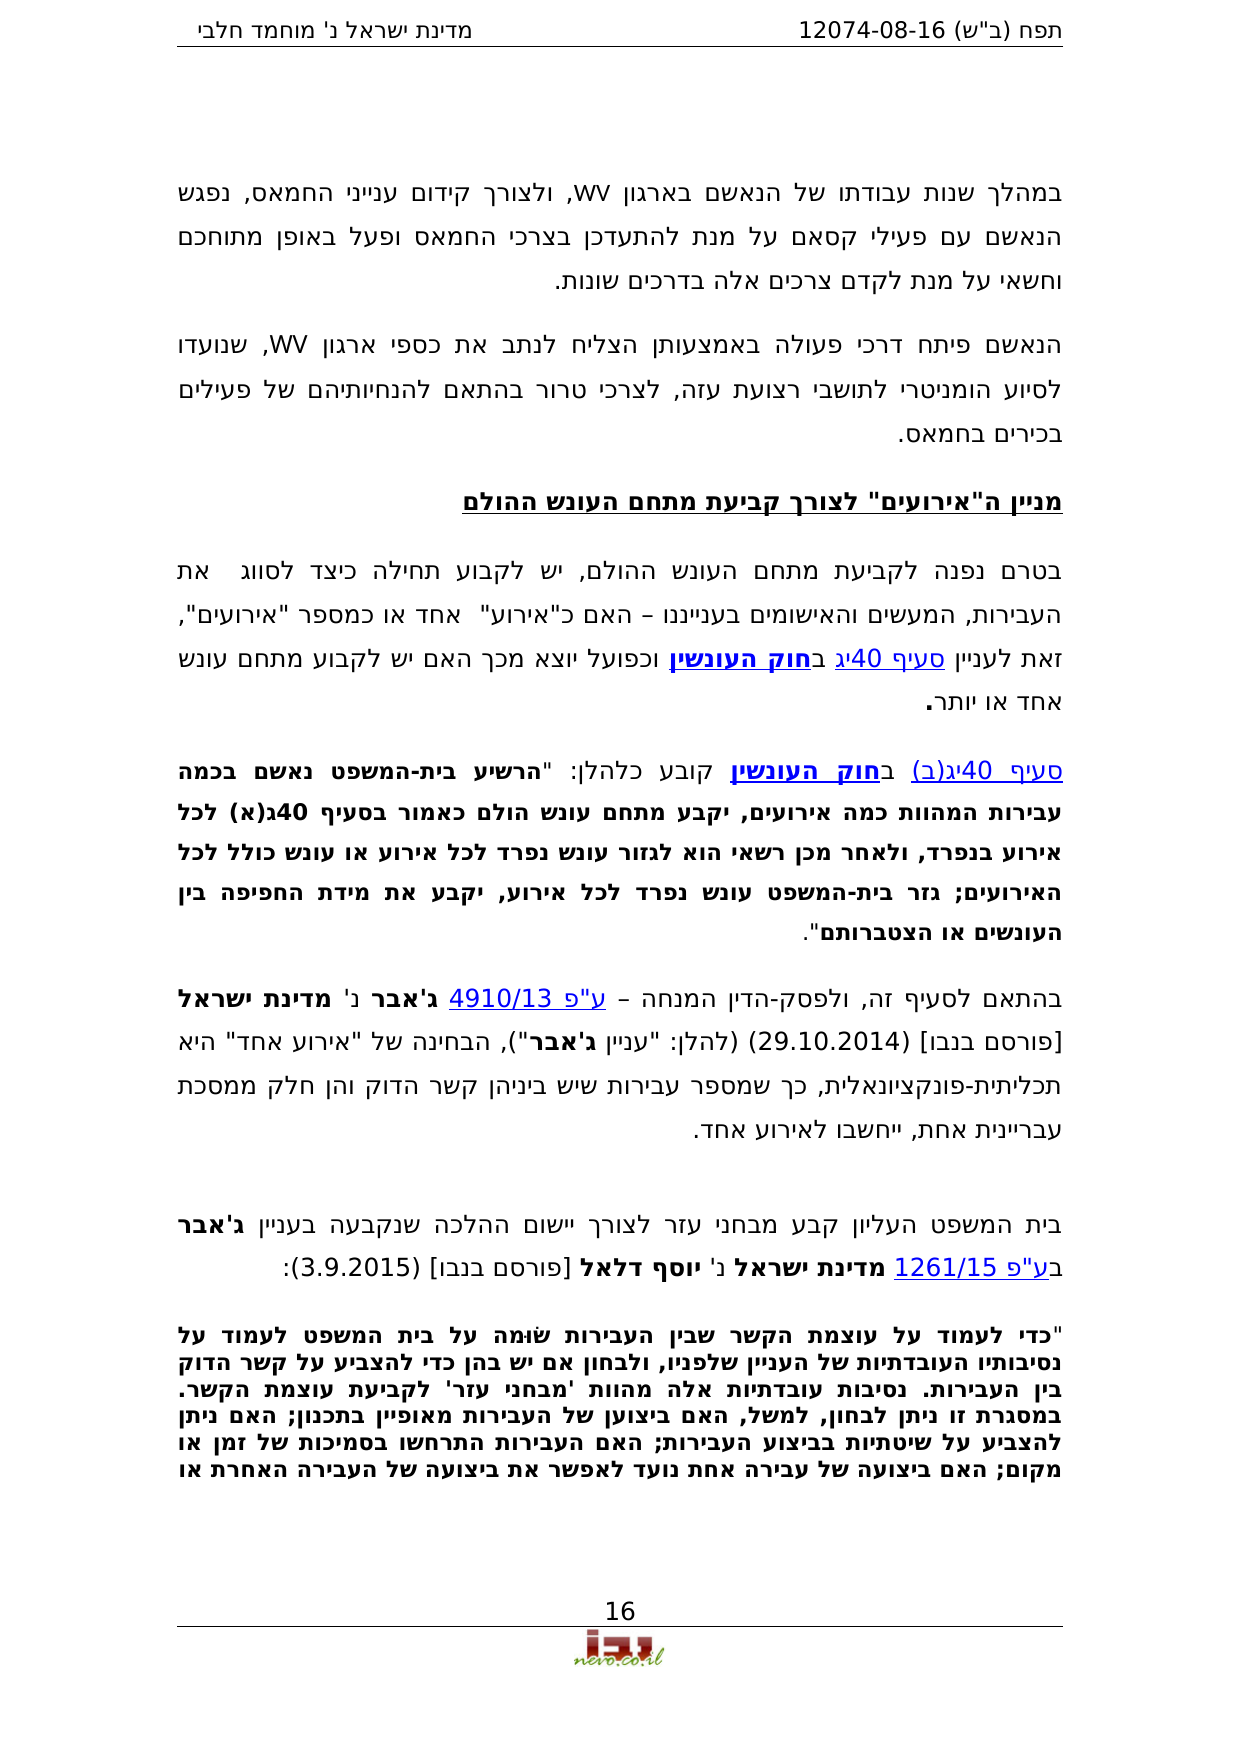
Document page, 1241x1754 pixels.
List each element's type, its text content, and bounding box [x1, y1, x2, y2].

picture [574, 1629, 666, 1667]
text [177, 1322, 1063, 1482]
text במהלך שנות עבודתו של הנאשם בארגון WV, ולצורך קידום ענייני החמאס, נפגש הנאשם עם פעילי קסאם על מנת להתעדכן בצרכי החמאס ופעל באופן מתוחכם וחשאי על מנת לקדם צרכים אלה בדרכים שונות. [177, 177, 1063, 295]
text הנאשם פיתח דרכי פעולה באמצעותן הצליח לנתב את כספי ארגון WV, שנועדו לסיוע הומניטרי לתושבי רצועת עזה, לצרכי טרור בהתאם להנחיותיהם של פעילים בכירים בחמאס. [177, 326, 1063, 448]
text בהתאם לסעיף זה, ולפסק-הדין המנחה – ע"פ 4910/13 ג'אבר נ' מדינת ישראל [פורסם בנבו] (29.10.2014) (להלן: "עניין ג'אבר"), הבחינה של "אירוע אחד" היא תכליתית-פונקציונאלית, כך שמספר עבירות שיש ביניהן קשר הדוק והן חלק ממסכת עבריינית אחת, ייחשבו לאירוע אחד. [177, 984, 1063, 1144]
text בית המשפט העליון קבע מבחני עזר לצורך יישום ההלכה שנקבעה בעניין ג'אבר בע"פ 1261/15 מדינת ישראל נ' יוסף דלאל [פורסם בנבו] (3.9.2015): [177, 1210, 1063, 1283]
text מניין ה"אירועים" לצורך קביעת מתחם העונש ההולם [177, 488, 1063, 517]
text בטרם נפנה לקביעת מתחם העונש ההולם, יש לקבוע תחילה כיצד לסווג את העבירות, המעשים והאישומים בענייננו – האם כ"אירוע" אחד או כמספר "אירועים", זאת לעניין סעיף 40יג בחוק העונשין וכפועל יוצא מכך האם יש לקבוע מתחם עונש אחד או יותר. [177, 556, 1063, 717]
text סעיף 40יג(ב) בחוק העונשין קובע כלהלן: "הרשיע בית-המשפט נאשם בכמה עבירות המהוות כמה אירועים, יקבע מתחם עונש הולם כאמור בסעיף 40ג(א) לכל אירוע בנפרד, ולאחר מכן רשאי הוא לגזור עונש נפרד לכל אירוע או עונש כולל לכל האירועים; גזר בית-המשפט עונש נפרד לכל אירוע, יקבע את מידת החפיפה בין העונשים או הצטברותם". [177, 756, 1063, 946]
